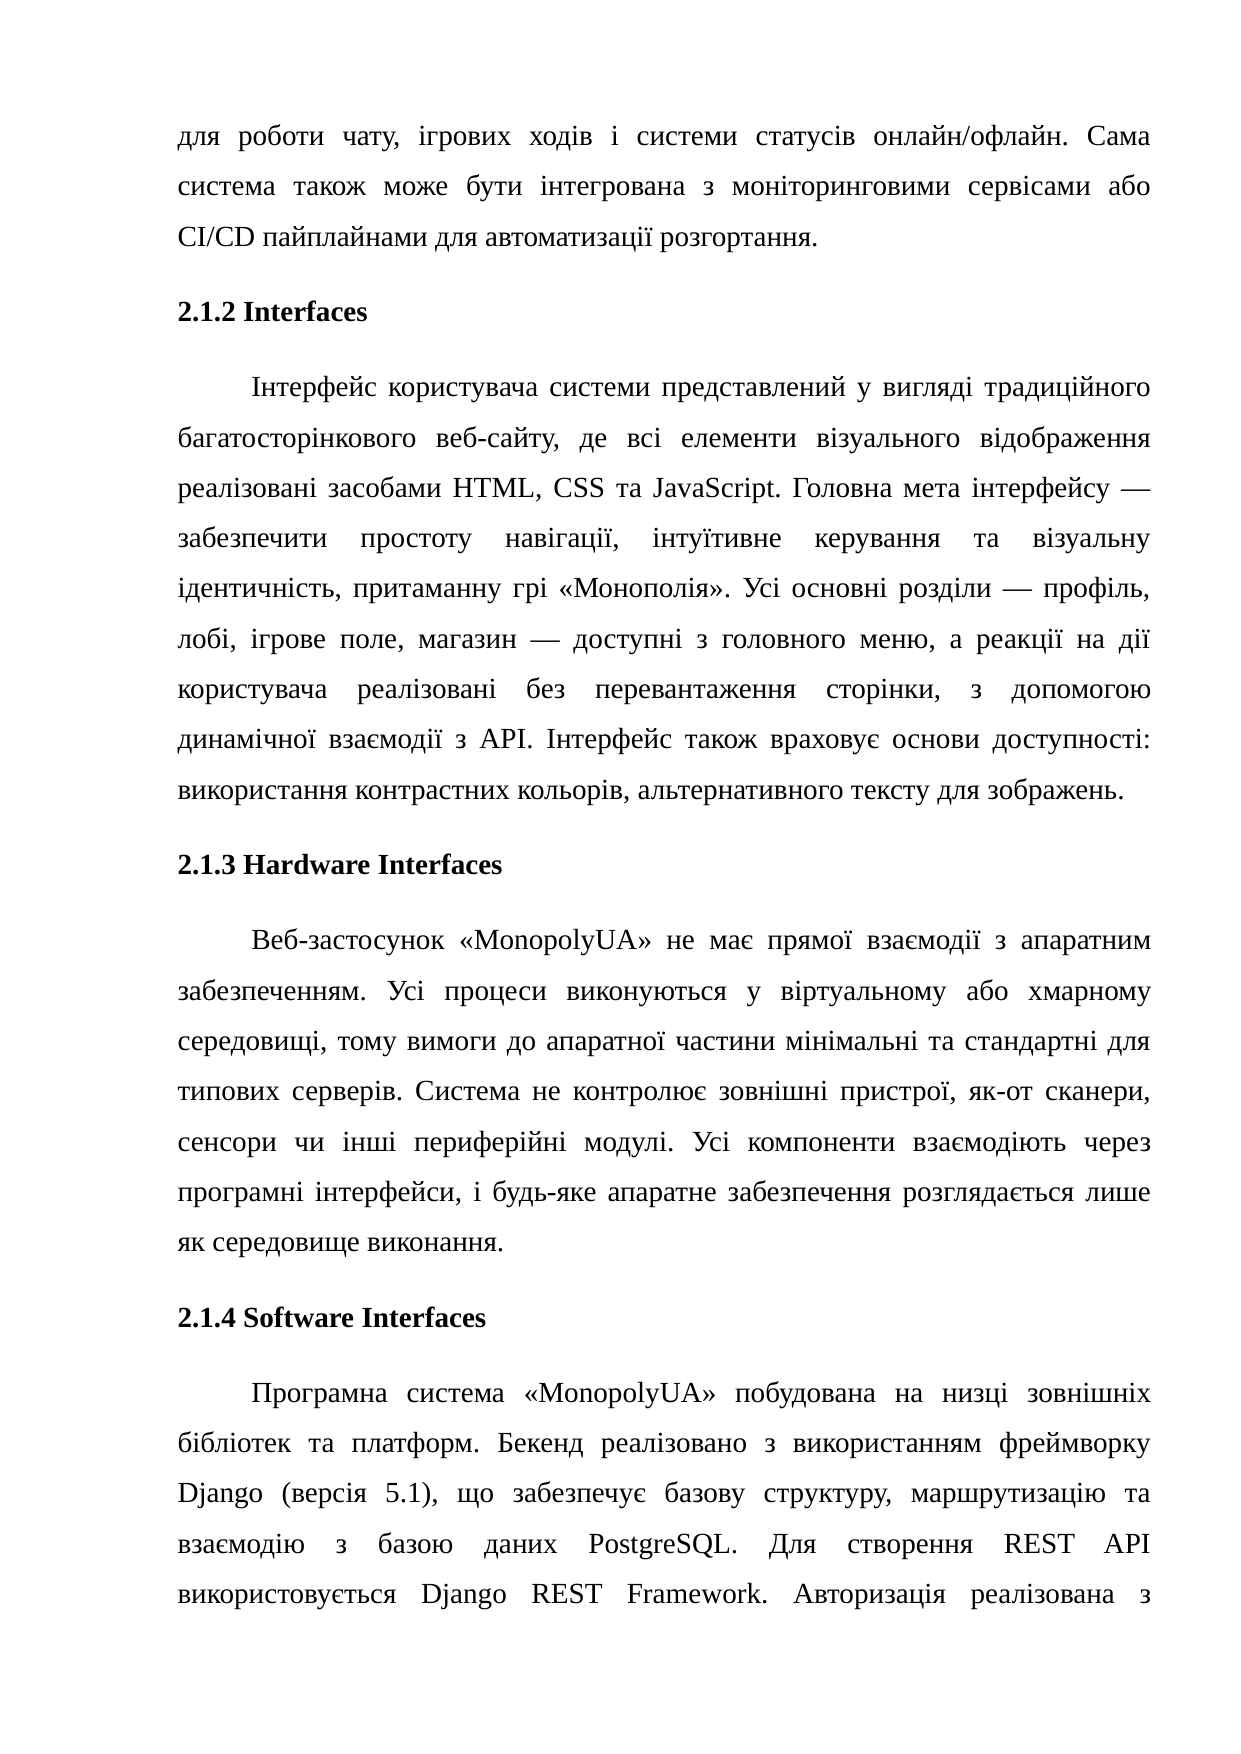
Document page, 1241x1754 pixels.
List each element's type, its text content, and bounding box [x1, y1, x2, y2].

text 2.1.4 Software Interfaces [177, 1300, 1152, 1333]
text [177, 118, 1152, 252]
text Інтерфейс користувача системи представлений у вигляді традиційного багатосторінкового веб-сайту, де всі елементи візуального відображення реалізовані засобами HTML, CSS та JavaScript. Головна мета інтерфейсу — забезпечити простоту навігації, інтуїтивне керування та візуальну ідентичність, притаманну грі «Монополія». Усі основні розділи — профіль, лобі, ігрове поле, магазин — доступні з головного меню, а реакції на дії користувача реалізовані без перевантаження сторінки, з допомогою динамічної взаємодії з API. Інтерфейс також враховує основи доступності: використання контрастних кольорів, альтернативного тексту для зображень. [177, 369, 1152, 805]
text 2.1.2 Interfaces [177, 294, 1152, 328]
text Веб-застосунок «MonopolyUA» не має прямої взаємодії з апаратним забезпеченням. Усі процеси виконуються у віртуальному або хмарному середовищі, тому вимоги до апаратної частини мінімальні та стандартні для типових серверів. Система не контролює зовнішні пристрої, як-от сканери, сенсори чи інші периферійні модулі. Усі компоненти взаємодіють через програмні інтерфейси, і будь-яке апаратне забезпечення розглядається лише як середовище виконання. [177, 922, 1152, 1258]
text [177, 1375, 1152, 1610]
text 2.1.3 Hardware Interfaces [177, 847, 1152, 881]
